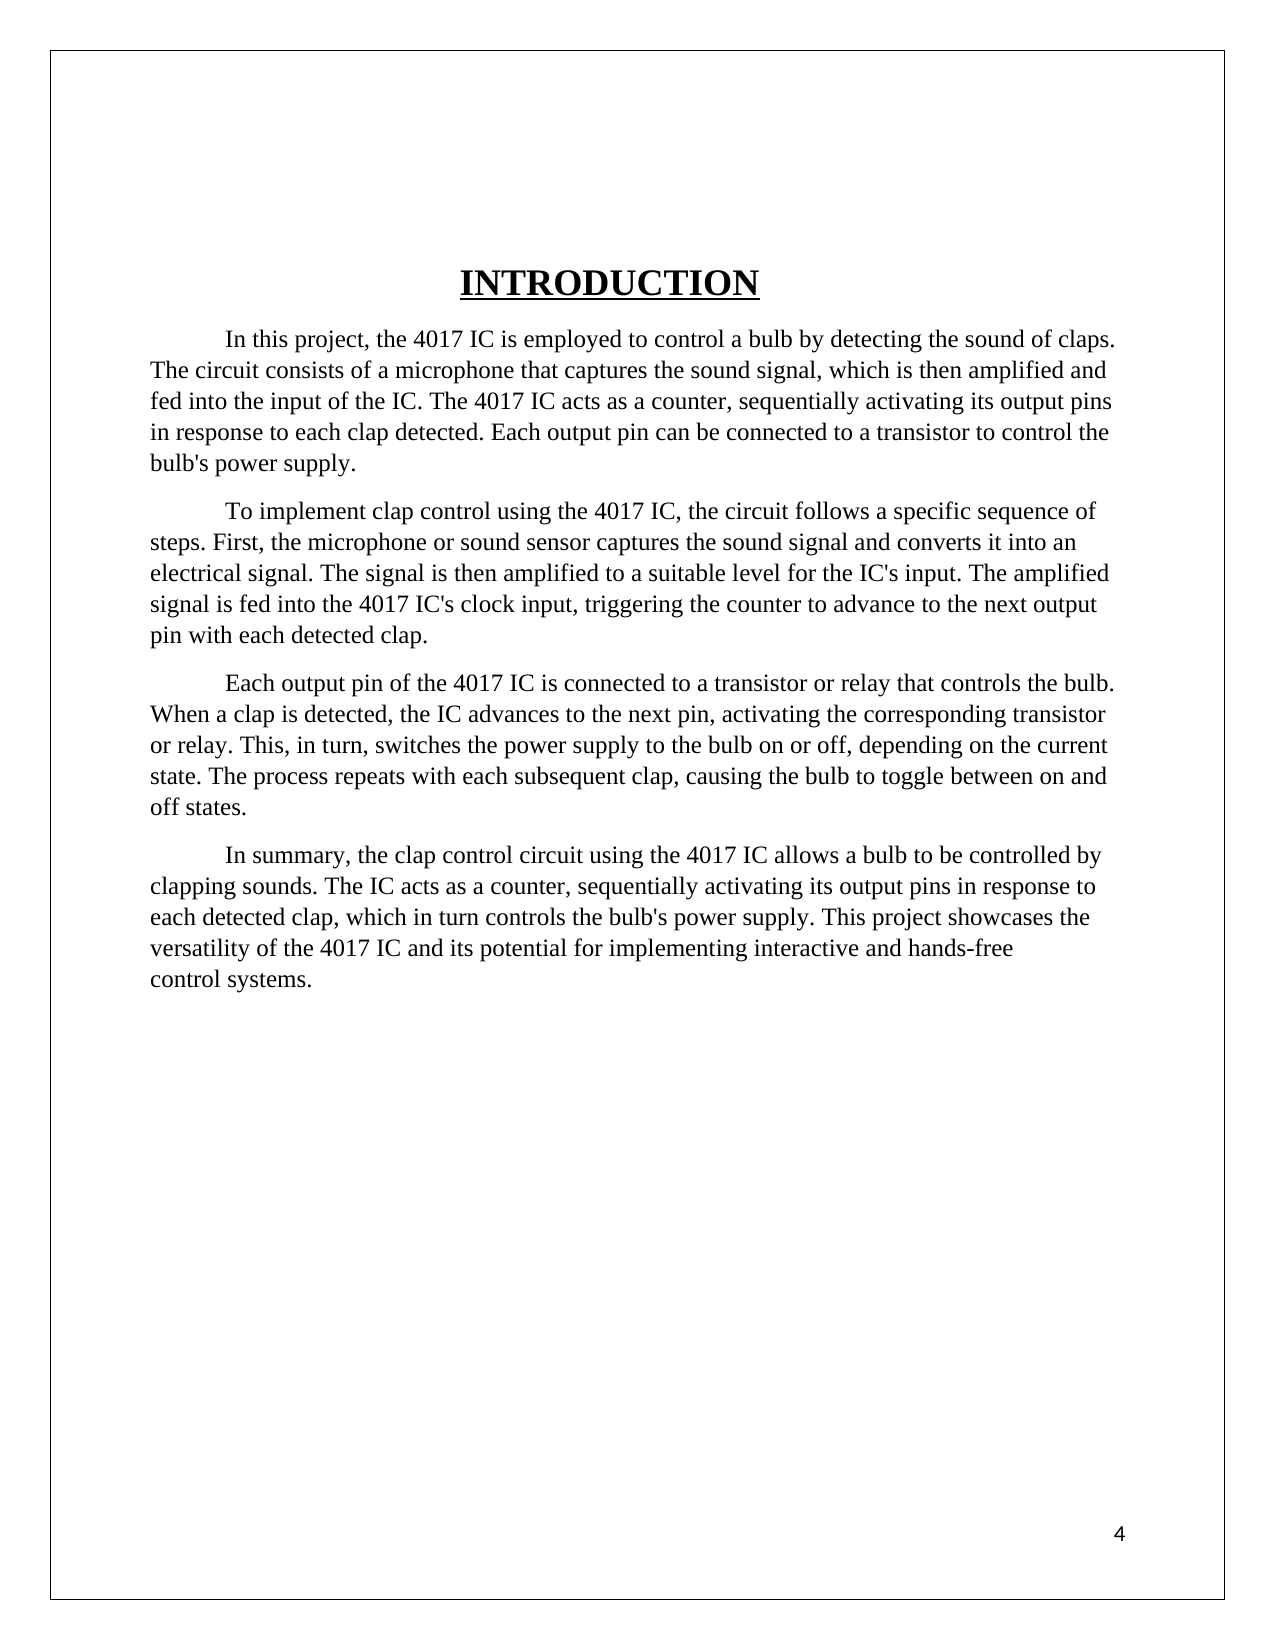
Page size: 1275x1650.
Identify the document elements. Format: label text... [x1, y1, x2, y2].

text INTRODUCTION [375, 261, 1125, 304]
text Each output pin of the 4017 IC is connected to a transistor or relay that controls the bulb. When a clap is detected, the IC advances to the next pin, activating the corresponding transistor or relay. This, in turn, switches the power supply to the bulb on or off, depending on the current state. The process repeats with each subsequent clap, causing the bulb to toggle between on and off states. [150, 668, 1125, 821]
text In summary, the clap control circuit using the 4017 IC allows a bulb to be controlled by clapping sounds. The IC acts as a counter, sequentially activating its output pins in response to each detected clap, which in turn controls the bulb's power supply. This project showcases the versatility of the 4017 IC and its potential for implementing interactive and hands-free control systems. [150, 840, 1125, 993]
text In this project, the 4017 IC is employed to control a bulb by detecting the sound of claps. The circuit consists of a microphone that captures the sound signal, which is then amplified and fed into the input of the IC. The 4017 IC acts as a counter, sequentially activating its output pins in response to each clap detected. Each output pin can be connected to a transistor to control the bulb's power supply. [150, 324, 1125, 477]
text To implement clap control using the 4017 IC, the circuit follows a specific sequence of steps. First, the microphone or sound sensor captures the sound signal and converts it into an electrical signal. The signal is then amplified to a suitable level for the IC's input. The amplified signal is fed into the 4017 IC's clock input, triggering the counter to advance to the next output pin with each detected clap. [150, 496, 1125, 649]
